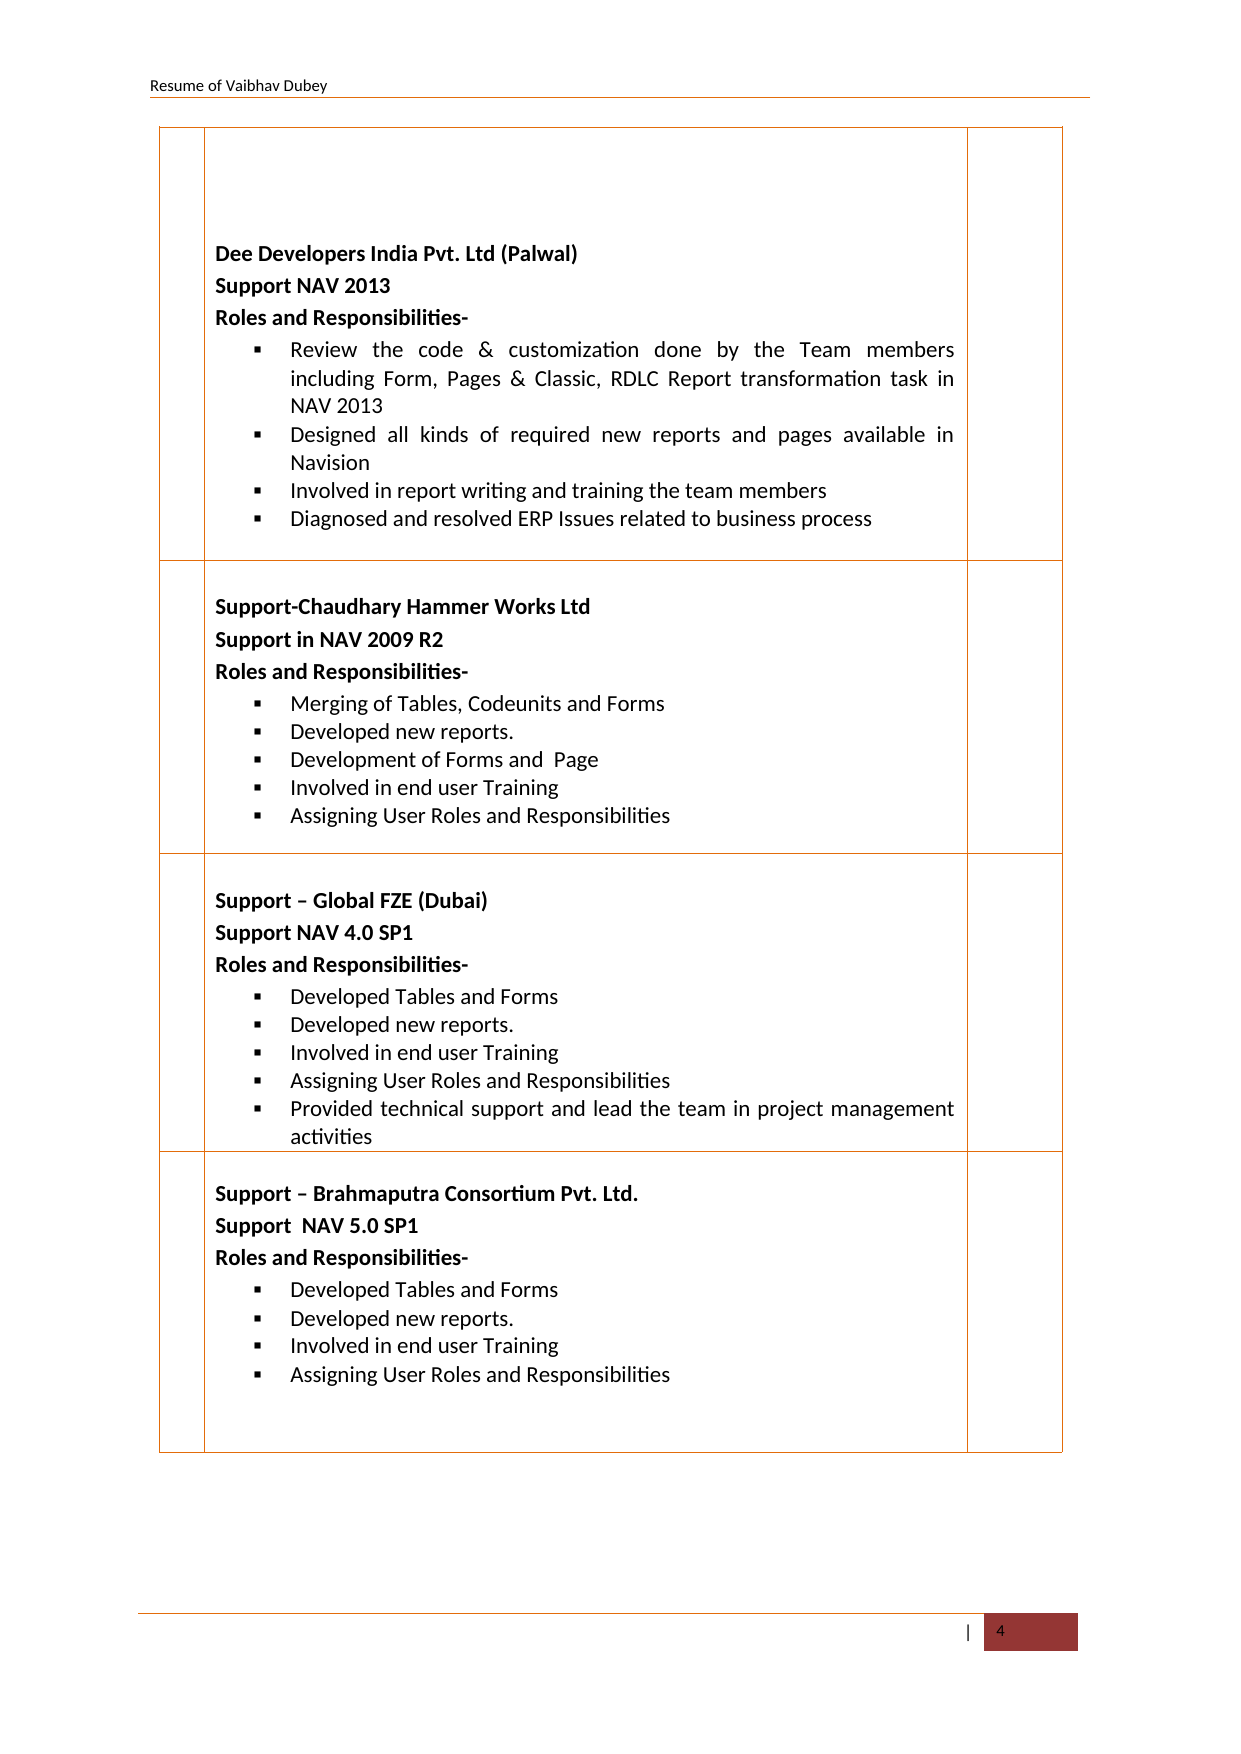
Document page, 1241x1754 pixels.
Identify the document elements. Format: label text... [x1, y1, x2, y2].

table_cell [160, 854, 204, 1151]
table_cell [160, 561, 204, 853]
table_cell [160, 128, 204, 560]
table_cell Support-Chaudhary Hammer Works Ltd Support in NAV 2009 R2 Roles and Responsibilities- Merging of Tables, Codeunits and Forms Developed new reports. Development of Forms and Page Involved in end user Training Assigning User Roles and Responsibilities [205, 561, 967, 853]
table_cell Support – Brahmaputra Consortium Pvt. Ltd. Support NAV 5.0 SP1 Roles and Responsibilities- Developed Tables and Forms Developed new reports. Involved in end user Training Assigning User Roles and Responsibilities [205, 1152, 967, 1452]
table_cell [968, 561, 1062, 853]
table_cell [968, 1152, 1062, 1452]
table_cell [968, 854, 1062, 1151]
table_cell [205, 128, 967, 560]
table_cell [968, 128, 1062, 560]
table_cell Support – Global FZE (Dubai) Support NAV 4.0 SP1 Roles and Responsibilities- Developed Tables and Forms Developed new reports. Involved in end user Training Assigning User Roles and Responsibilities Provided technical support and lead the team in project management activities [205, 854, 967, 1151]
table_cell [160, 1152, 204, 1452]
